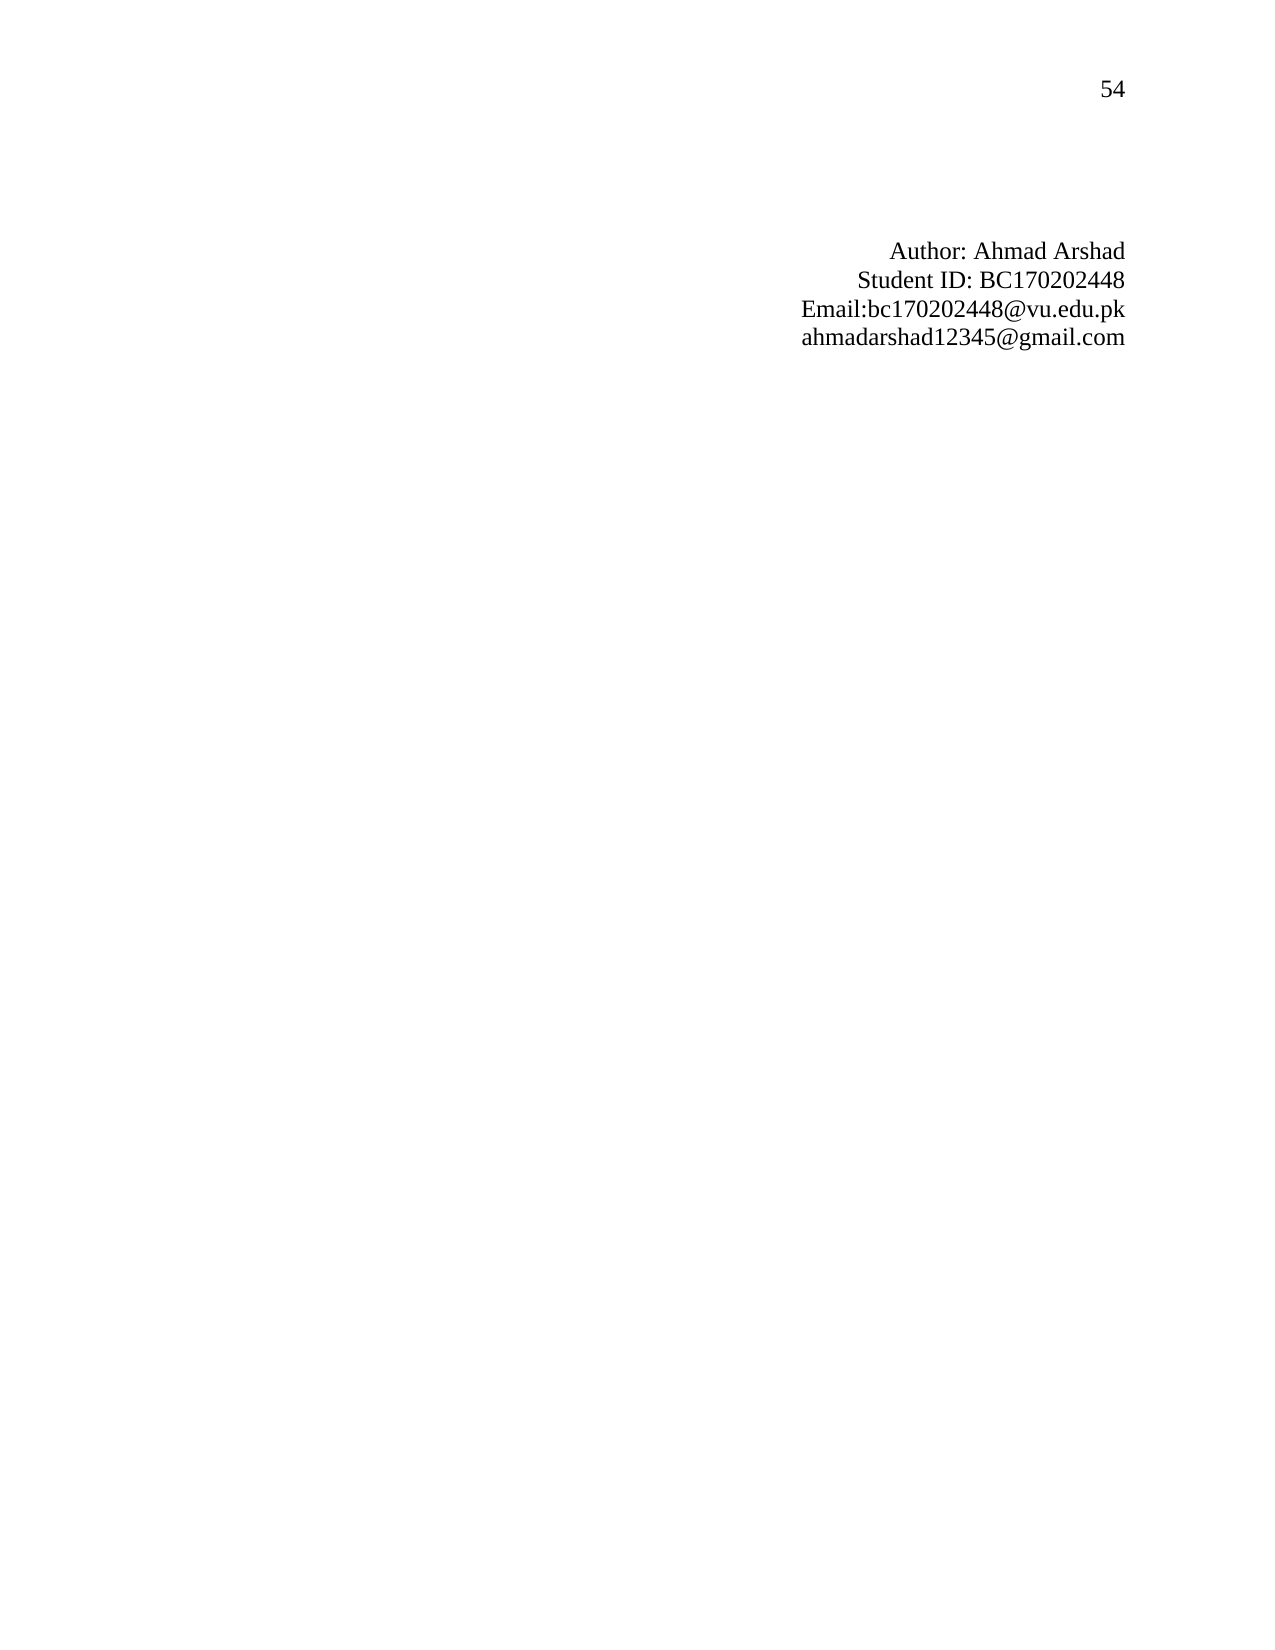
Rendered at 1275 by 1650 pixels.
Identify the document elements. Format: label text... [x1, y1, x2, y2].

text Student ID: BC170202448 [150, 265, 1125, 294]
text ahmadarshad12345@gmail.com [150, 322, 1125, 351]
text Email:bc170202448@vu.edu.pk [150, 294, 1125, 322]
text Author: Ahmad Arshad [150, 236, 1125, 265]
